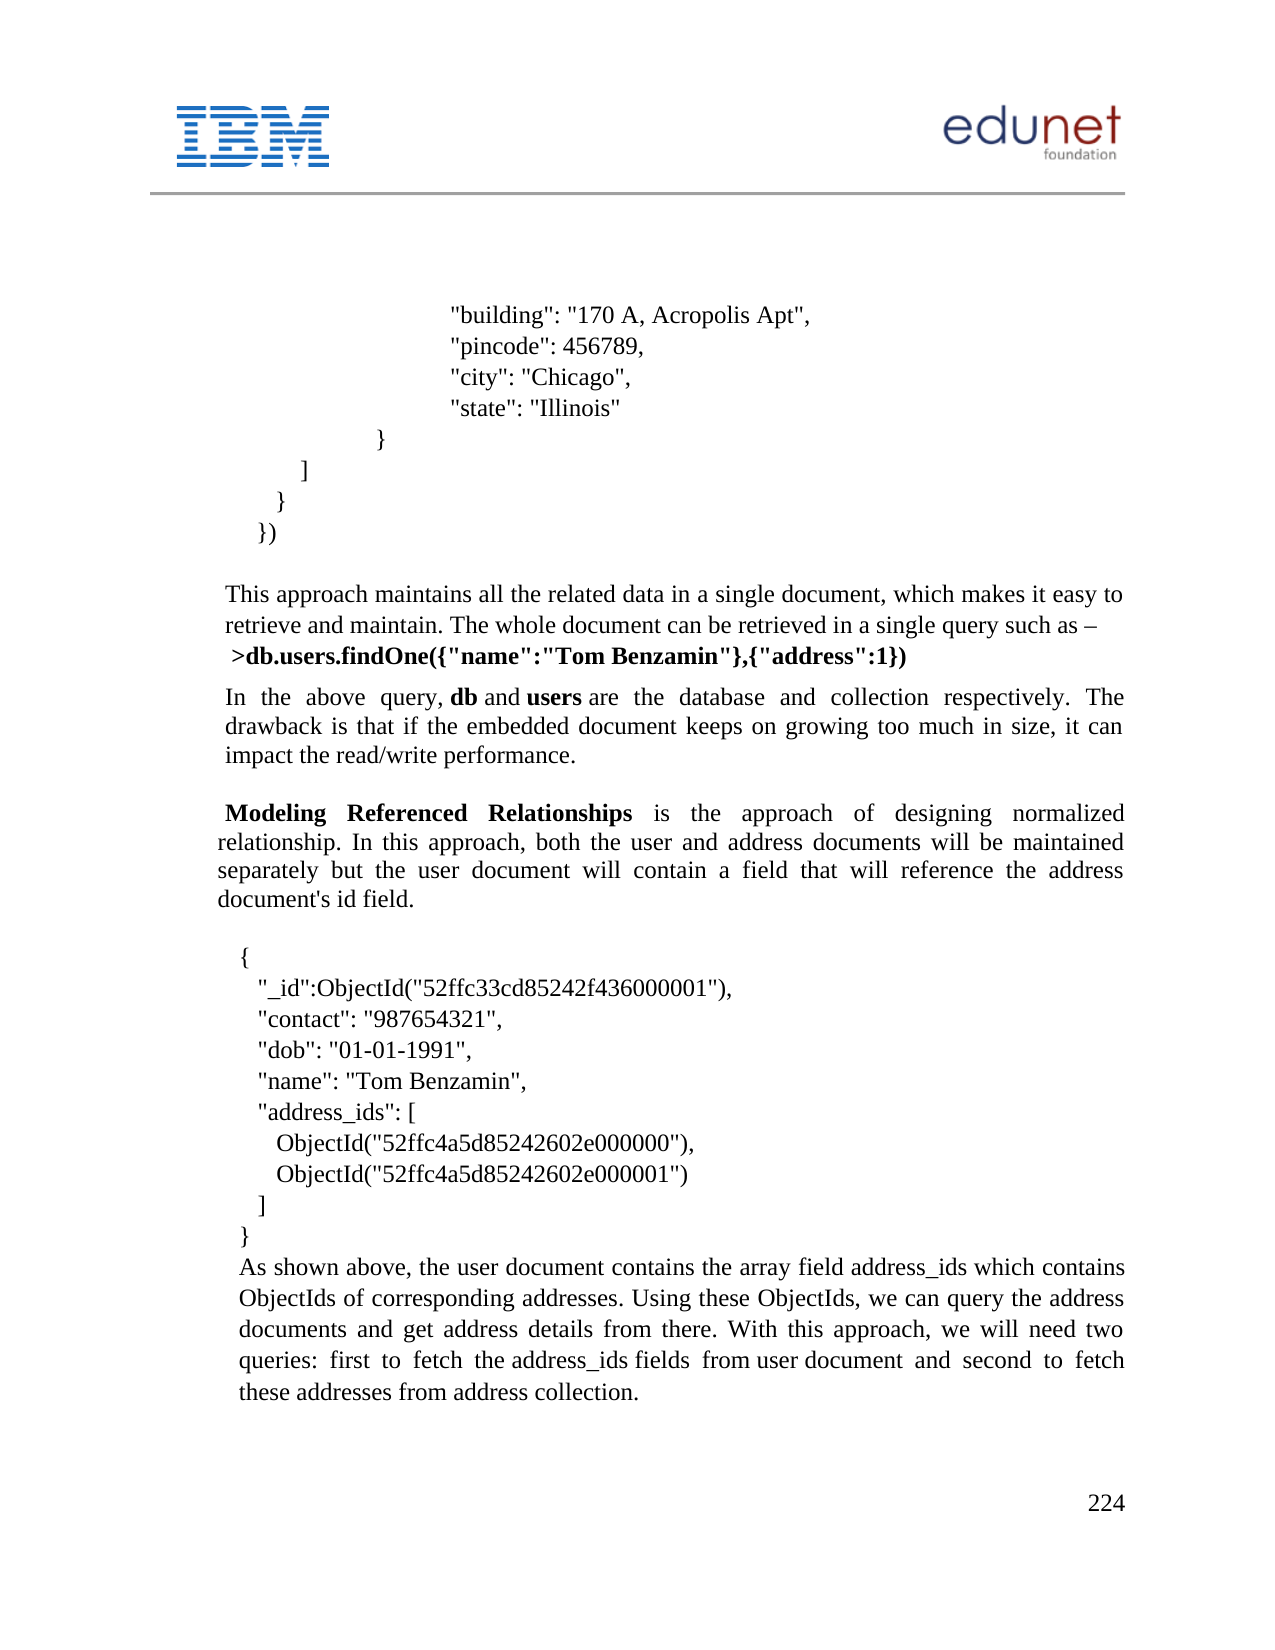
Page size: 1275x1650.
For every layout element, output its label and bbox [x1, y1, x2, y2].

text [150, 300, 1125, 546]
picture [941, 95, 1125, 167]
picture [176, 106, 329, 167]
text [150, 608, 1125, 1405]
